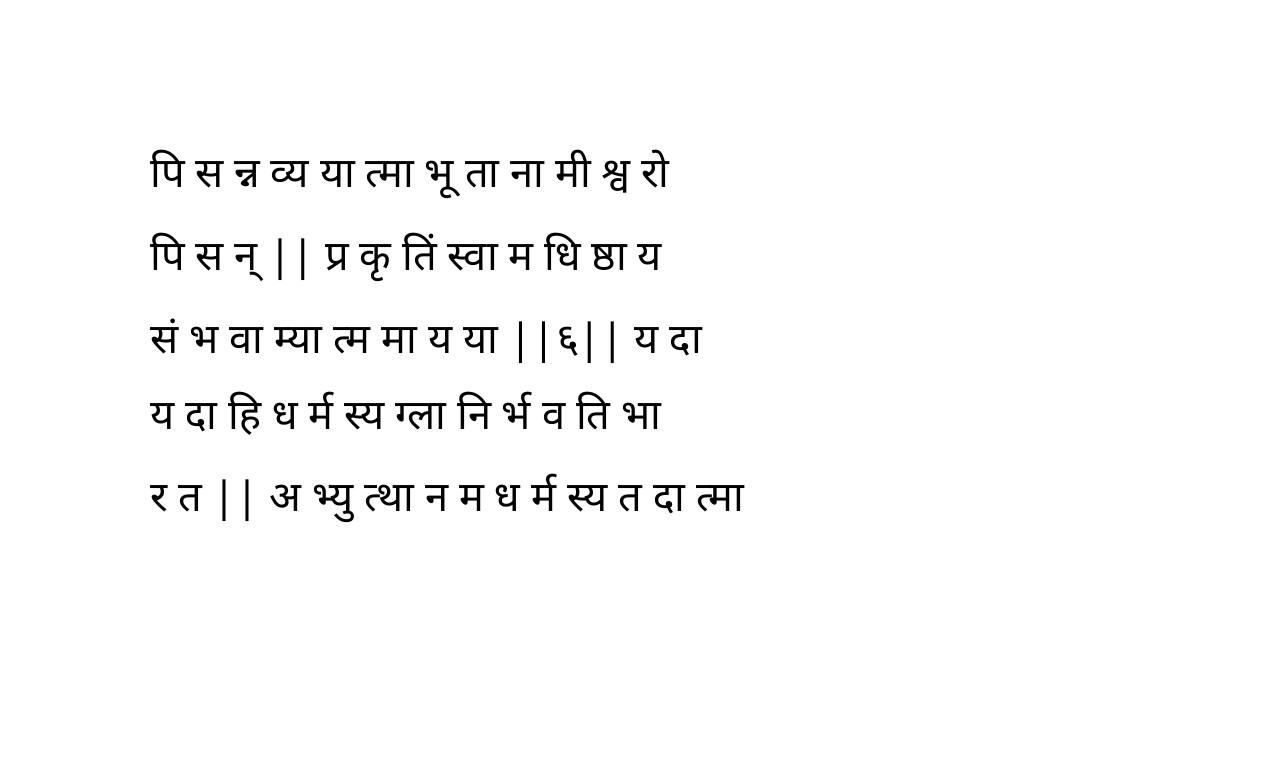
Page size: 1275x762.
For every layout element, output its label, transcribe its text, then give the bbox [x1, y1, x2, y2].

text य दा हि ध र्म स्य ग्ला नि र्भ व ति भा [150, 392, 1125, 446]
text सं भ वा म्या त्म मा य या ||६|| य दा [150, 308, 1125, 370]
text र त || अ भ्यु त्था न म ध र्म स्य त दा त्मा [150, 467, 1125, 529]
text पि स न् || प्र कृ तिं स्वा म धि ष्ठा य [150, 225, 1125, 287]
text पि स न्न व्य या त्मा भू ता ना मी श्व रो [150, 150, 1125, 204]
